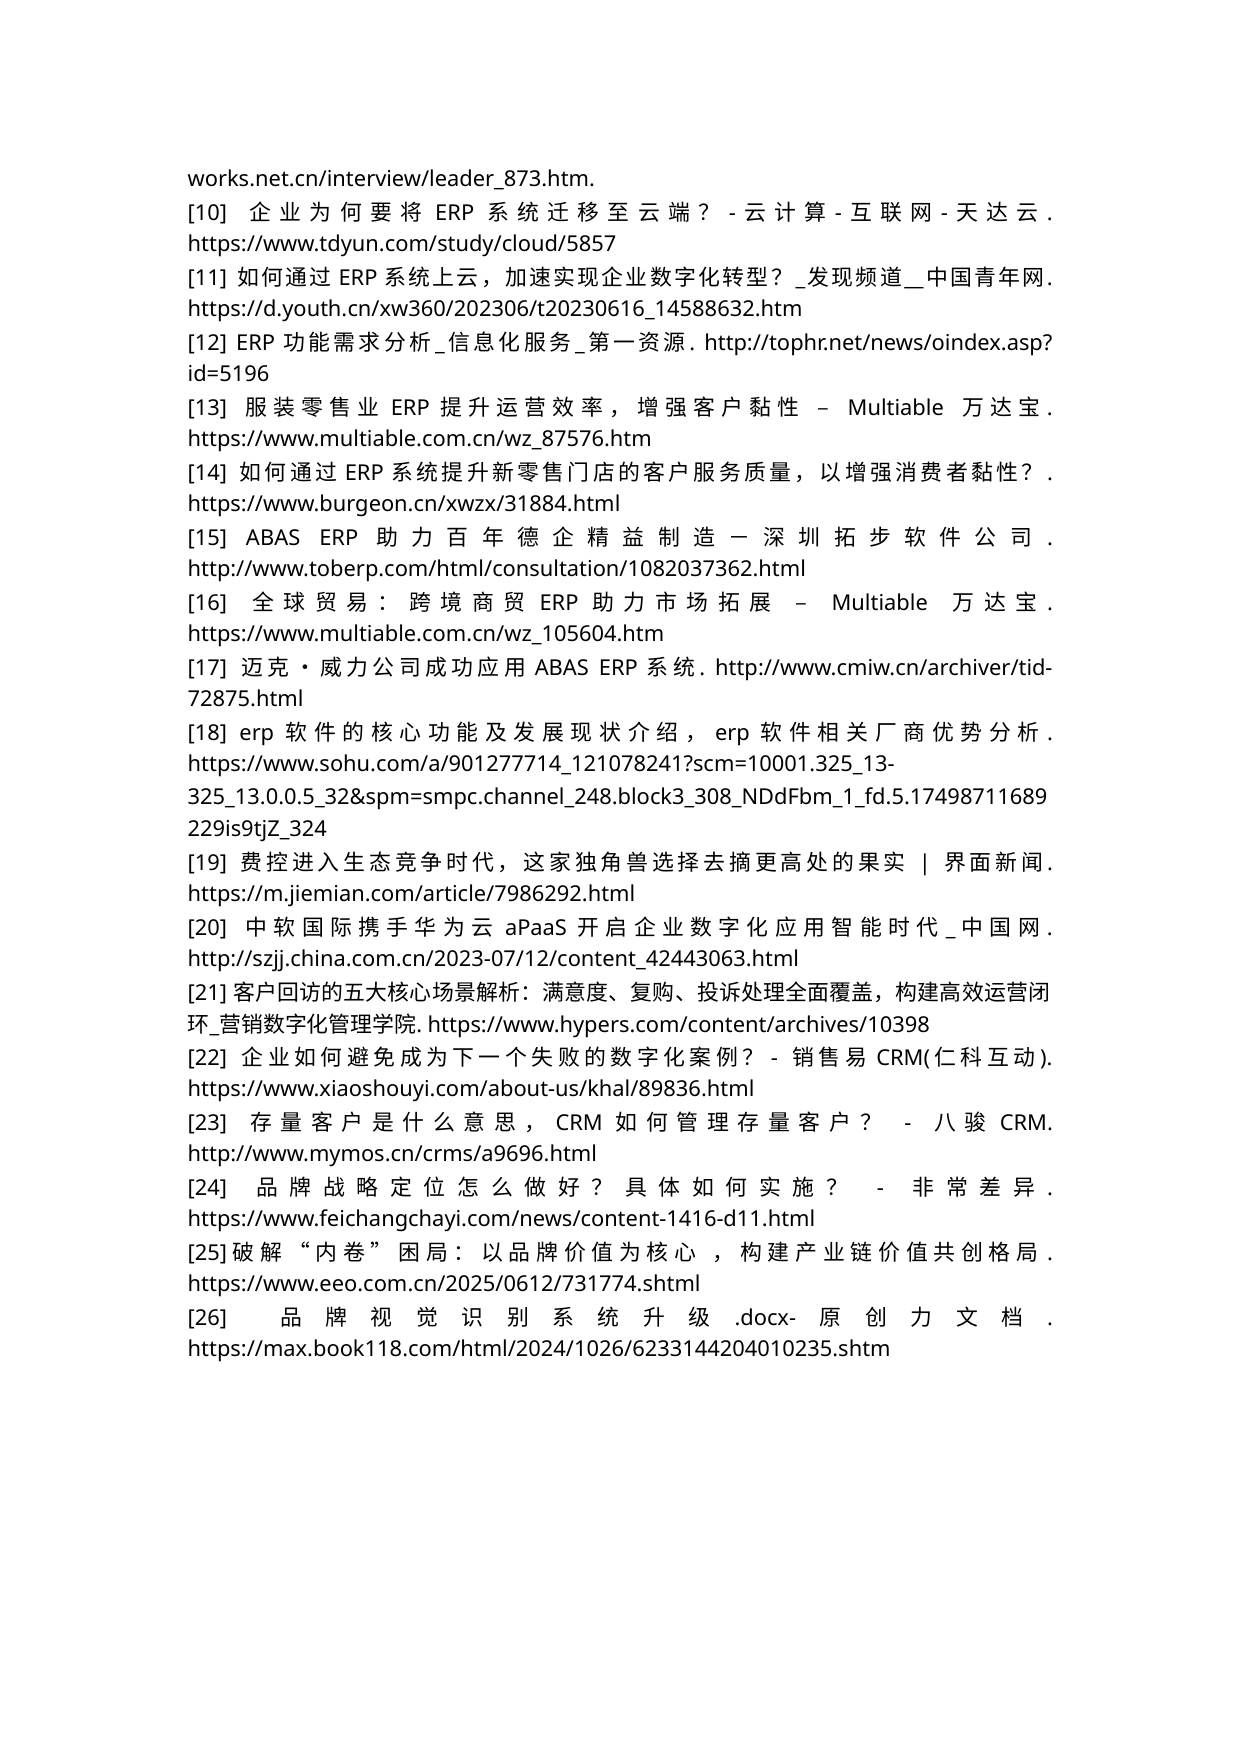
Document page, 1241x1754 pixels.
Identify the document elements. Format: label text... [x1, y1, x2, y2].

text [24] 品牌战略定位怎么做好？具体如何实施？ - 非常差异. https://www.feichangchayi.com/news/content-1416-d11.html [187, 1169, 1053, 1234]
text [20] 中软国际携手华为云aPaaS开启企业数字化应用智能时代_中国网. http://szjj.china.com.cn/2023-07/12/content_42443063.html [187, 909, 1053, 974]
text [13] 服装零售业ERP提升运营效率，增强客户黏性 – Multiable 万达宝. https://www.multiable.com.cn/wz_87576.htm [187, 389, 1053, 454]
text [17] 迈克•威力公司成功应用ABAS ERP系统. http://www.cmiw.cn/archiver/tid-72875.html [187, 649, 1053, 714]
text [187, 162, 1053, 194]
text [23] 存量客户是什么意思，CRM如何管理存量客户？ - 八骏CRM. http://www.mymos.cn/crms/a9696.html [187, 1104, 1053, 1169]
text [26] 品牌视觉识别系统升级.docx-原创力文档. https://max.book118.com/html/2024/1026/6233144204010235.shtm [187, 1299, 1053, 1364]
text [10] 企业为何要将ERP系统迁移至云端？-云计算-互联网-天达云. https://www.tdyun.com/study/cloud/5857 [187, 194, 1053, 259]
text [15] ABAS ERP助力百年德企精益制造－深圳拓步软件公司. http://www.toberp.com/html/consultation/1082037362.html [187, 519, 1053, 584]
text [18] erp软件的核心功能及发展现状介绍，erp软件相关厂商优势分析. https://www.sohu.com/a/901277714_121078241?scm=10001.325_13-325_13.0.0.5_32&spm=smpc.channel_248.block3_308_NDdFbm_1_fd.5.17498711689229is9tjZ_324 [187, 714, 1053, 844]
text [25]破解“内卷”困局：以品牌价值为核心 ，构建产业链价值共创格局. https://www.eeo.com.cn/2025/0612/731774.shtml [187, 1234, 1053, 1299]
text [22] 企业如何避免成为下一个失败的数字化案例？- 销售易CRM(仁科互动). https://www.xiaoshouyi.com/about-us/khal/89836.html [187, 1039, 1053, 1104]
text [16] 全球贸易：跨境商贸ERP助力市场拓展 – Multiable 万达宝. https://www.multiable.com.cn/wz_105604.htm [187, 584, 1053, 649]
text [21] 客户回访的五大核心场景解析：满意度、复购、投诉处理全面覆盖，构建高效运营闭环_营销数字化管理学院. https://www.hypers.com/content/archives/10398 [187, 974, 1053, 1039]
text [14] 如何通过ERP系统提升新零售门店的客户服务质量，以增强消费者黏性？. https://www.burgeon.cn/xwzx/31884.html [187, 454, 1053, 519]
text [19] 费控进入生态竞争时代，这家独角兽选择去摘更高处的果实 | 界面新闻. https://m.jiemian.com/article/7986292.html [187, 844, 1053, 909]
text [12] ERP功能需求分析_信息化服务_第一资源. http://tophr.net/news/oindex.asp?id=5196 [187, 324, 1053, 389]
text [11] 如何通过ERP系统上云，加速实现企业数字化转型？_发现频道__中国青年网. https://d.youth.cn/xw360/202306/t20230616_14588632.htm [187, 259, 1053, 324]
